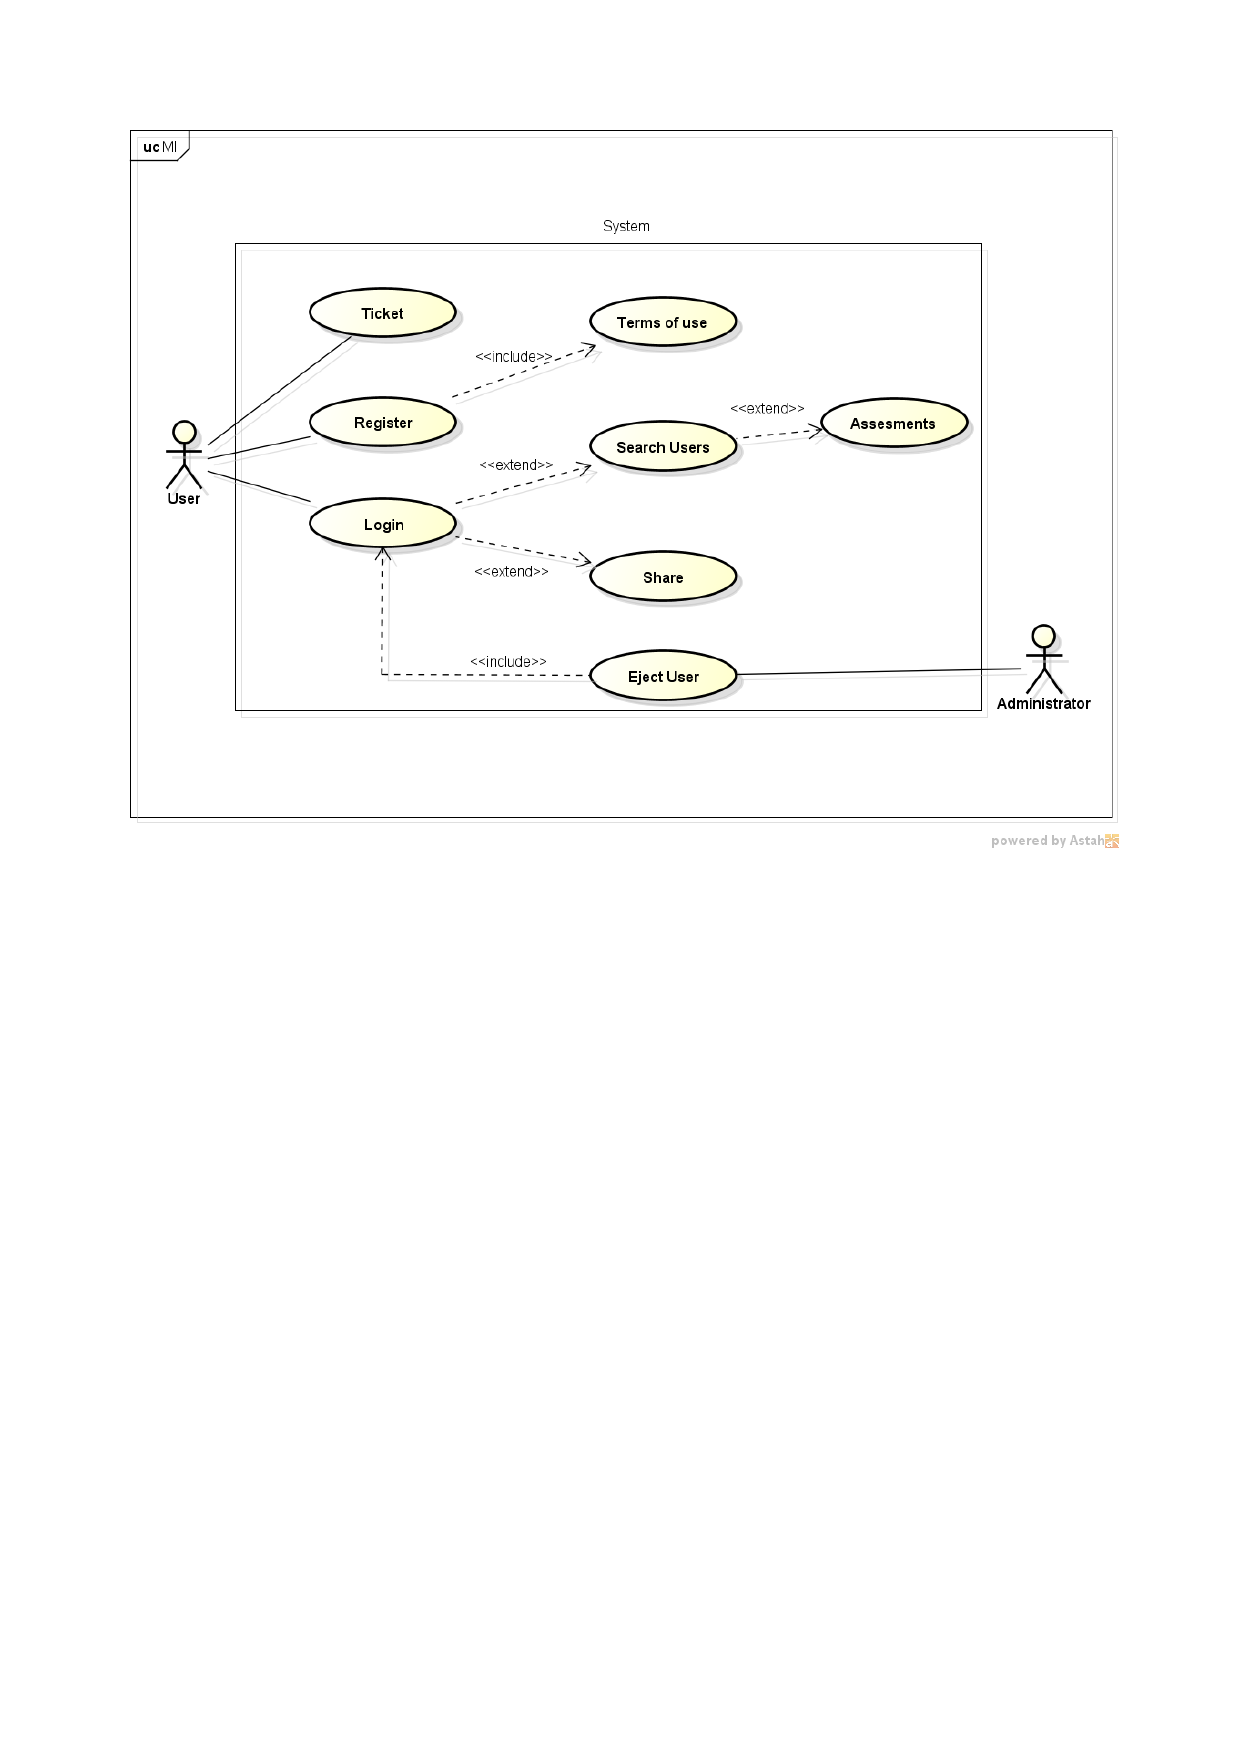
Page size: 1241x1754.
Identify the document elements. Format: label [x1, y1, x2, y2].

picture [118, 118, 1123, 852]
